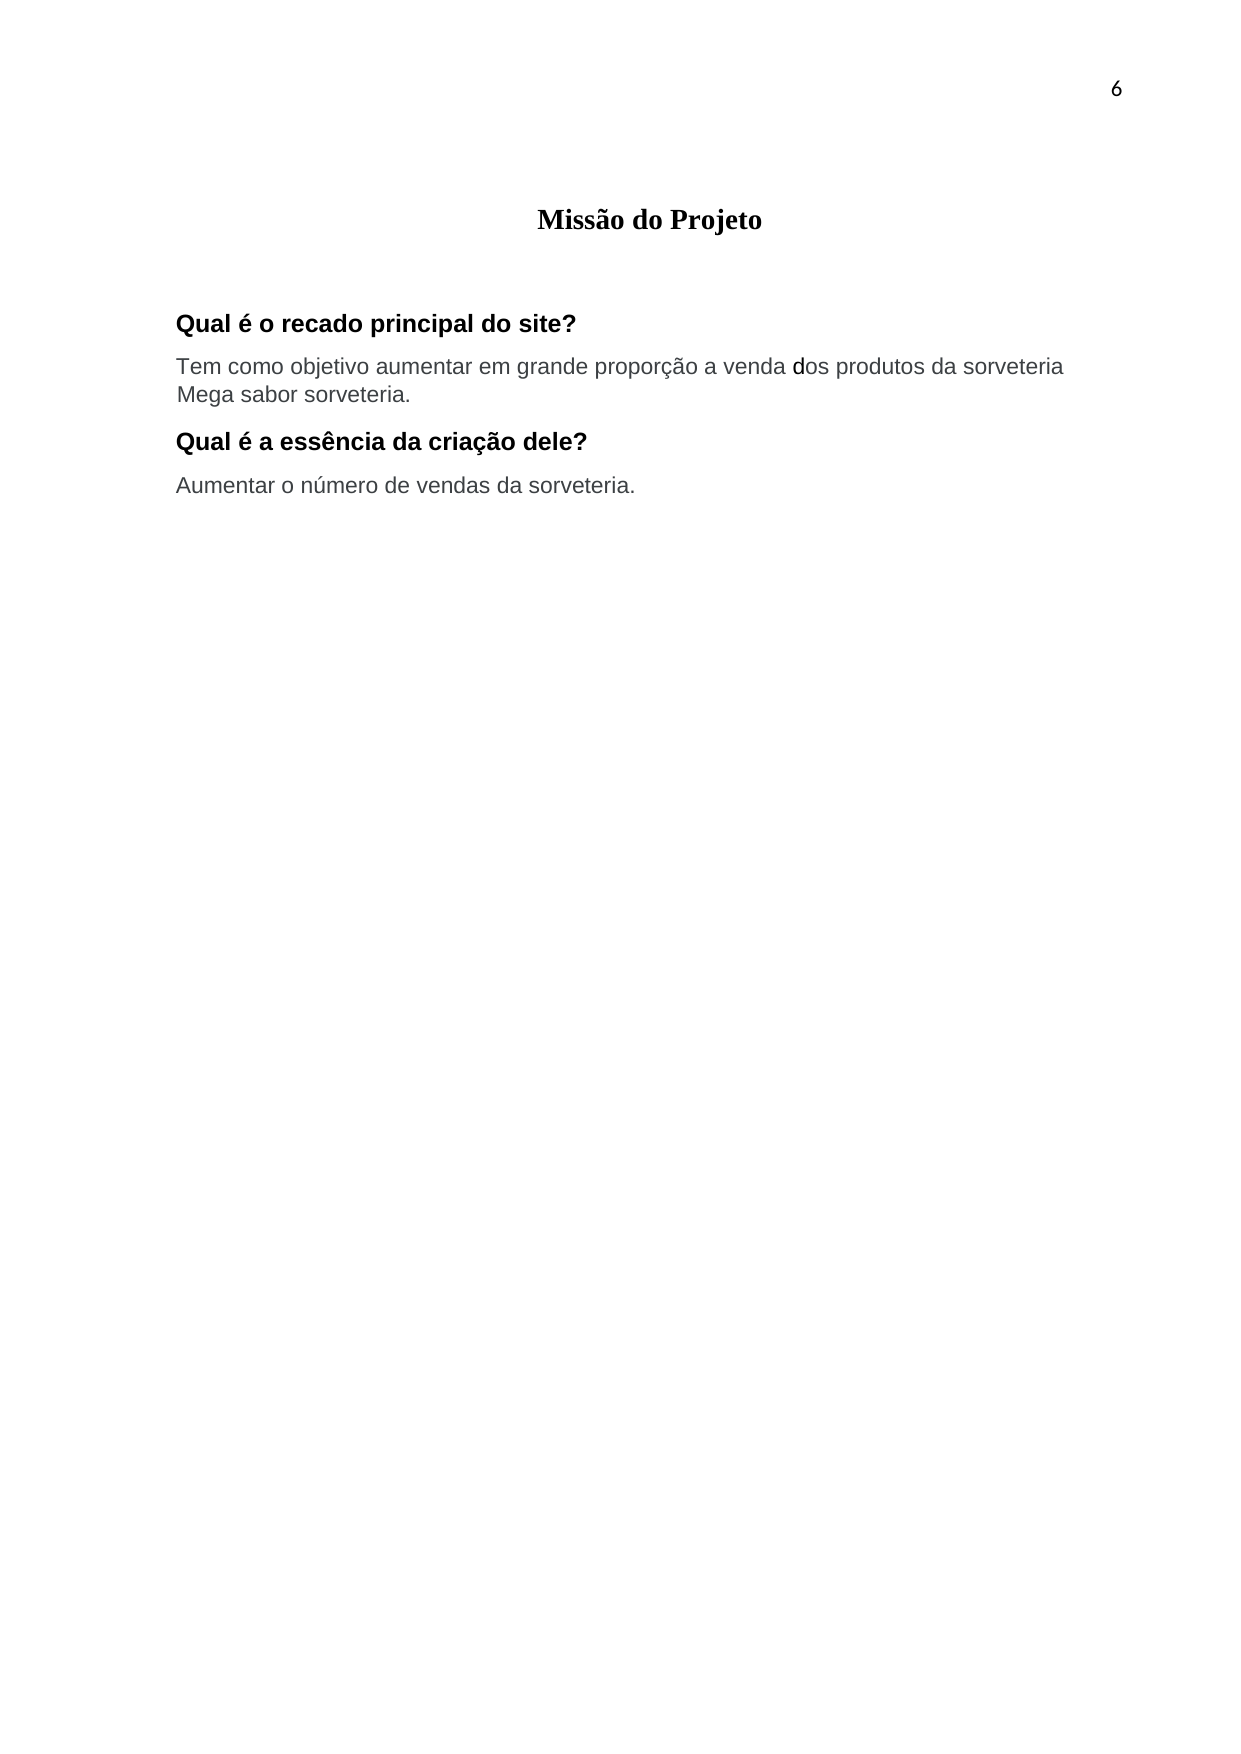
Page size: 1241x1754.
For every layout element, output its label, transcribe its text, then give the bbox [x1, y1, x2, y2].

text Qual é o recado principal do site? [176, 309, 1122, 337]
text Qual é a essência da criação dele? [176, 427, 1122, 456]
text Tem como objetivo aumentar em grande proporção a venda dos produtos da sorveteria Mega sabor sorveteria. [176, 353, 1122, 407]
text Aumentar o número de vendas da sorveteria. [176, 472, 1122, 498]
subtitle Missão do Projeto [177, 202, 1122, 236]
